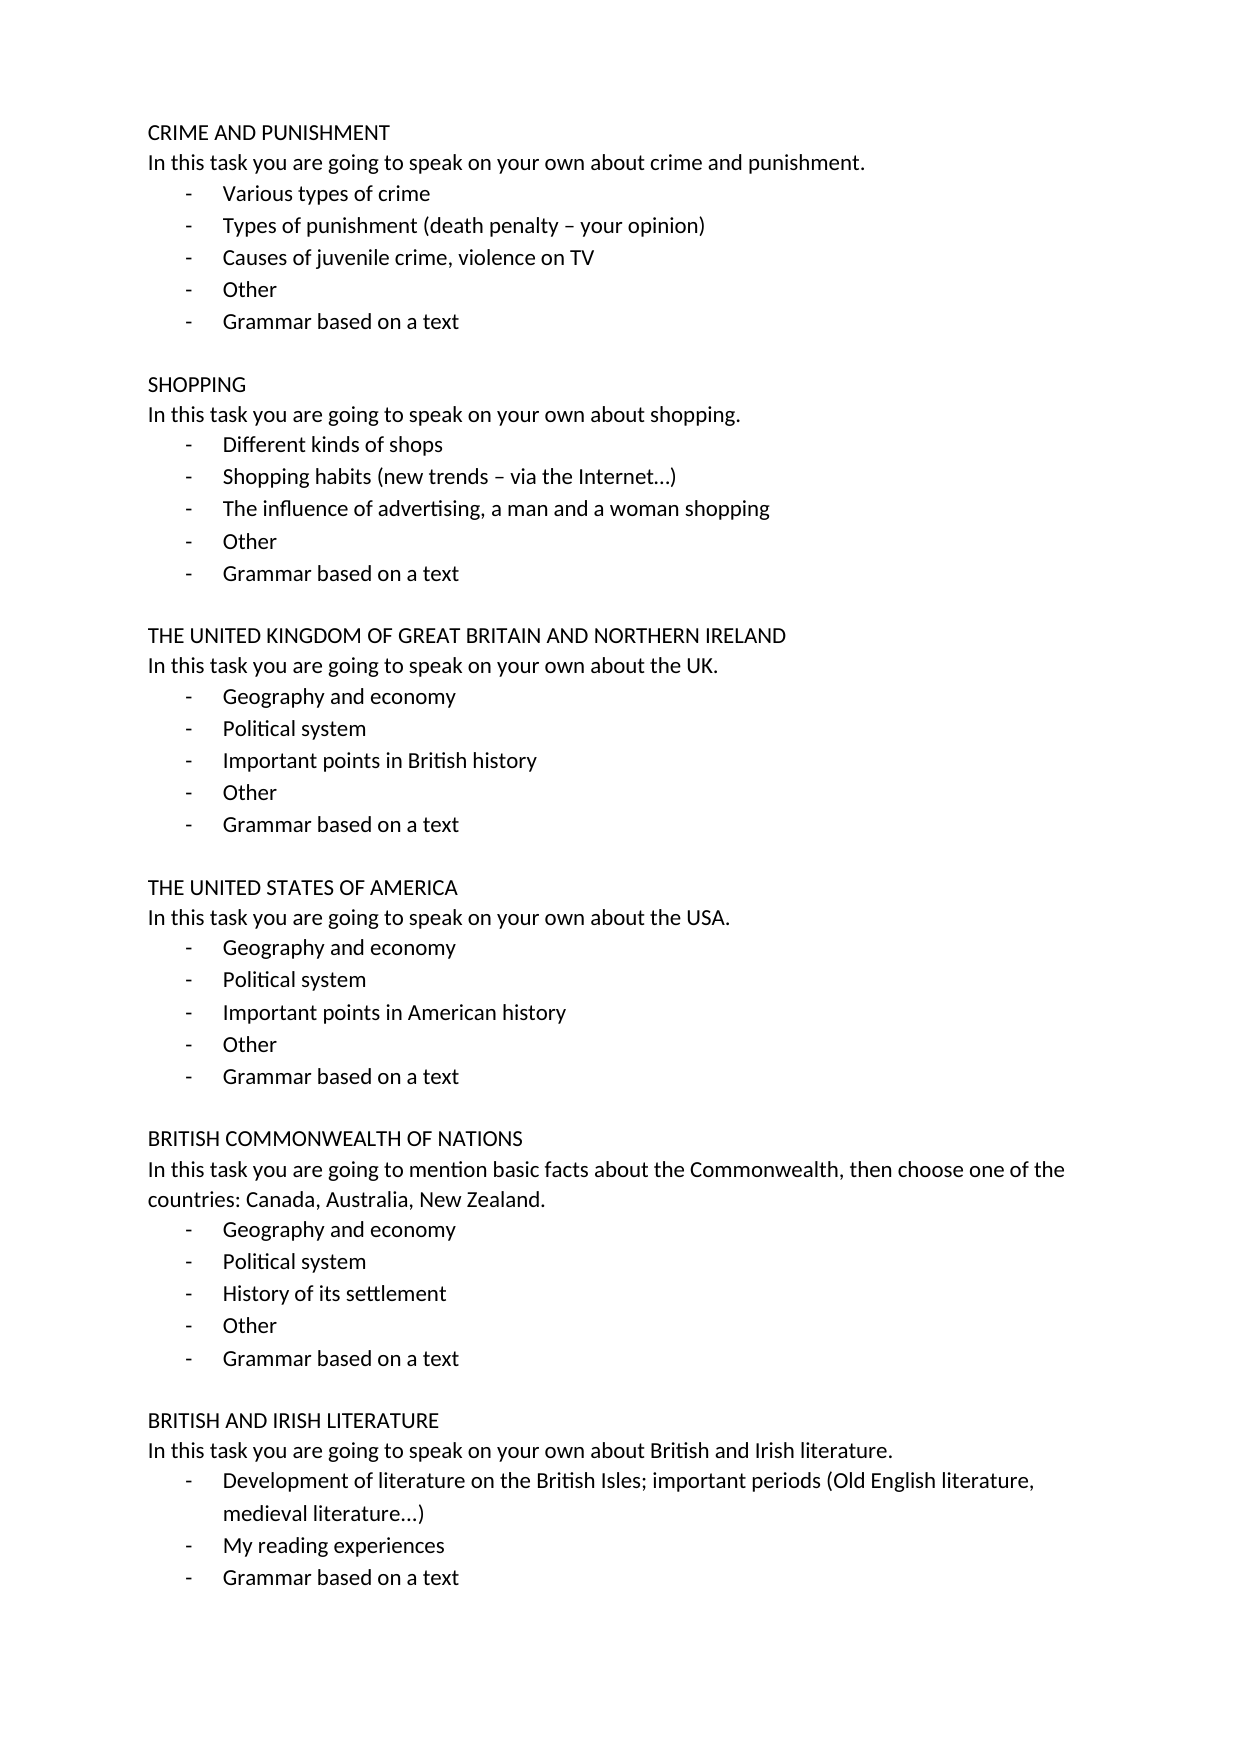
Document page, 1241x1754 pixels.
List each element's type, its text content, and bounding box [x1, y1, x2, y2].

text In this task you are going to speak on your own about the USA. [148, 903, 1093, 931]
list Other [185, 275, 1093, 303]
text In this task you are going to speak on your own about shopping. [148, 400, 1093, 428]
list Grammar based on a text [185, 1563, 1093, 1591]
text BRITISH AND IRISH LITERATURE [148, 1406, 1093, 1434]
text THE UNITED KINGDOM OF GREAT BRITAIN AND NORTHERN IRELAND [148, 621, 1093, 649]
list Other [185, 527, 1093, 555]
list Other [185, 778, 1093, 806]
list Development of literature on the British Isles; important periods (Old English literature, medieval literature...) [185, 1467, 1093, 1527]
list Causes of juvenile crime, violence on TV [185, 243, 1093, 271]
list History of its settlement [185, 1279, 1093, 1307]
list Grammar based on a text [185, 559, 1093, 587]
list Other [185, 1312, 1093, 1340]
list Geography and economy [185, 933, 1093, 961]
list Important points in British history [185, 746, 1093, 774]
text CRIME AND PUNISHMENT [148, 118, 1093, 146]
list Important points in American history [185, 998, 1093, 1026]
list Grammar based on a text [185, 307, 1093, 335]
list My reading experiences [185, 1531, 1093, 1559]
list Political system [185, 714, 1093, 742]
text In this task you are going to speak on your own about the UK. [148, 652, 1093, 679]
list Various types of crime [185, 179, 1093, 207]
list Grammar based on a text [185, 1062, 1093, 1090]
text In this task you are going to speak on your own about crime and punishment. [148, 148, 1093, 176]
list Other [185, 1030, 1093, 1058]
text SHOPPING [148, 370, 1093, 398]
text THE UNITED STATES OF AMERICA [148, 873, 1093, 901]
text In this task you are going to mention basic facts about the Commonwealth, then choose one of the countries: Canada, Australia, New Zealand. [148, 1155, 1093, 1213]
text BRITISH COMMONWEALTH OF NATIONS [148, 1124, 1093, 1152]
list Political system [185, 966, 1093, 993]
list The influence of advertising, a man and a woman shopping [185, 494, 1093, 523]
list Grammar based on a text [185, 1344, 1093, 1372]
list Geography and economy [185, 1215, 1093, 1243]
list Political system [185, 1247, 1093, 1275]
list Geography and economy [185, 682, 1093, 710]
list Different kinds of shops [185, 430, 1093, 458]
list Types of punishment (death penalty – your opinion) [185, 211, 1093, 239]
text In this task you are going to speak on your own about British and Irish literature. [148, 1436, 1093, 1464]
list Grammar based on a text [185, 811, 1093, 838]
list Shopping habits (new trends – via the Internet…) [185, 462, 1093, 490]
